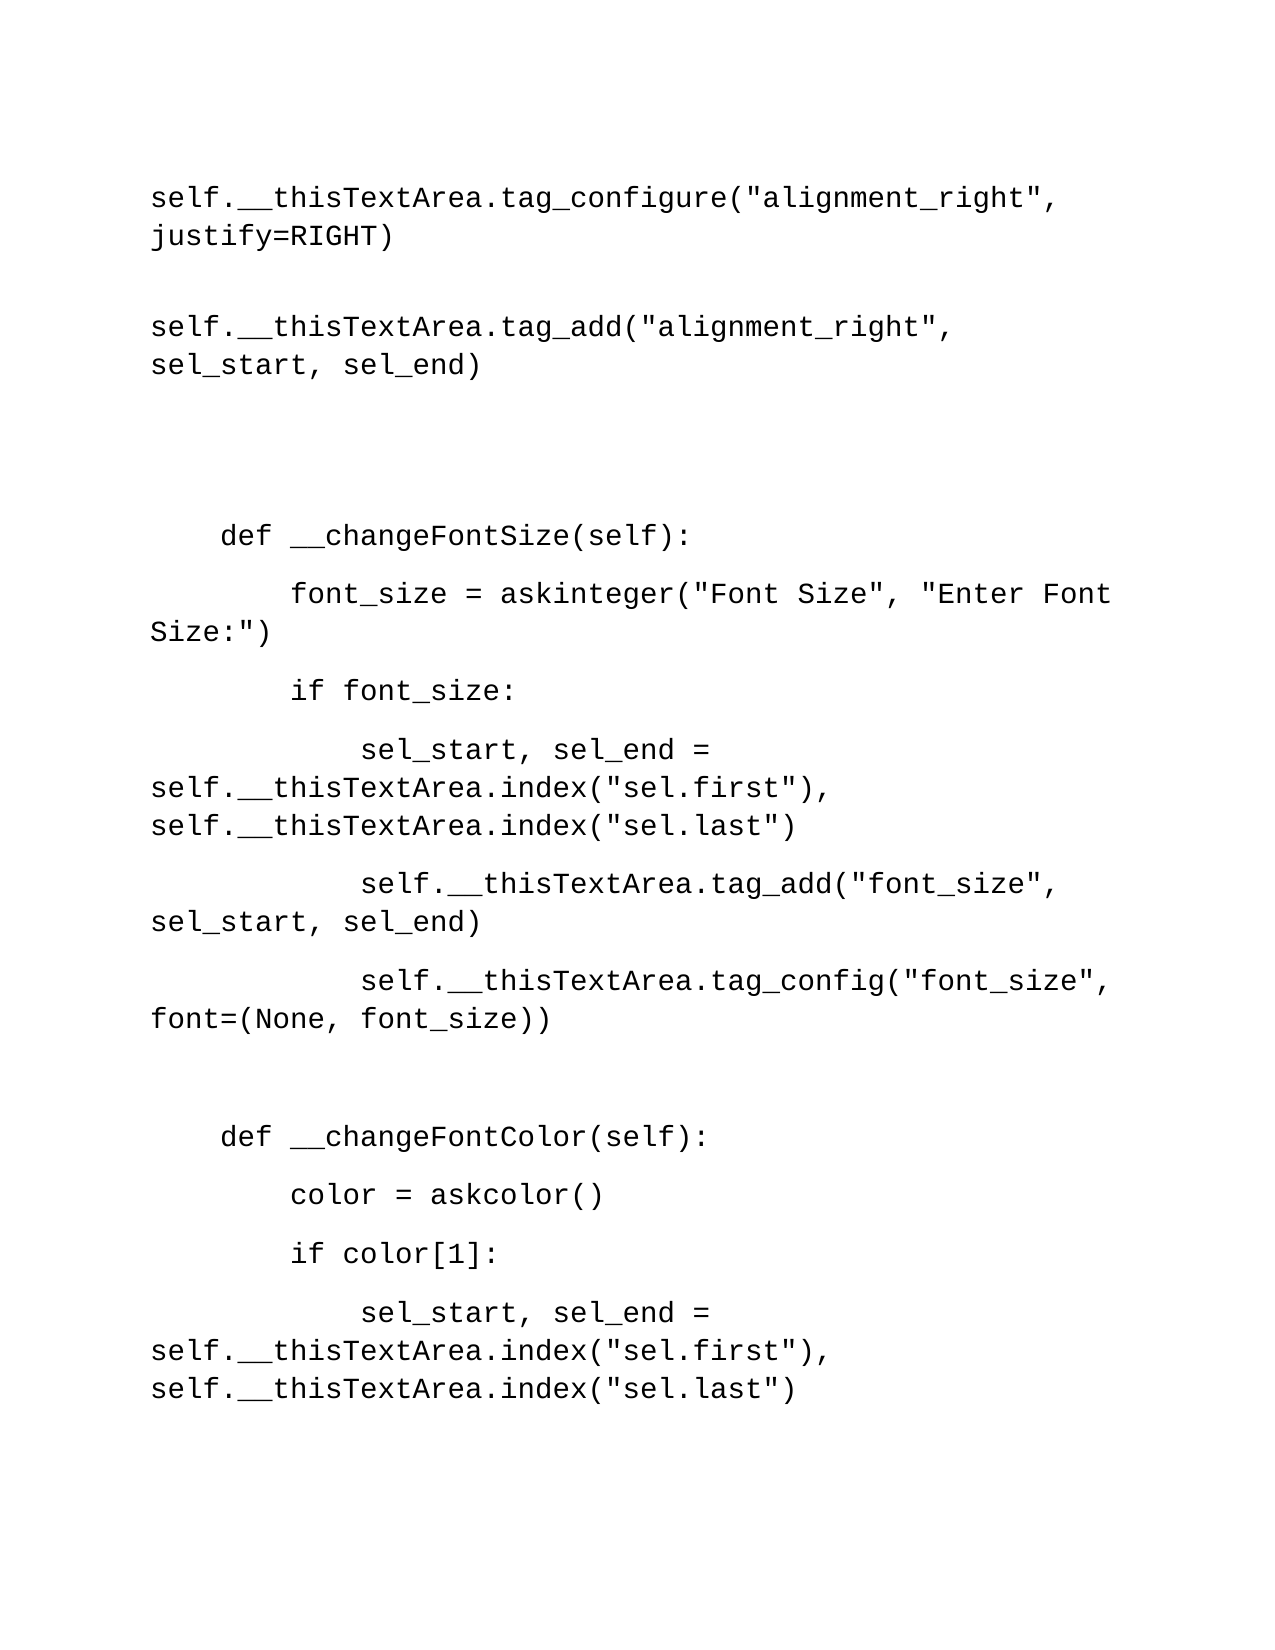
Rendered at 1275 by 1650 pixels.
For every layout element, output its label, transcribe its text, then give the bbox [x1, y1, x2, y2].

text self.__thisTextArea.tag_add("font_size", sel_start, sel_end) [150, 870, 1125, 941]
text sel_start, sel_end = self.__thisTextArea.index("sel.first"), self.__thisTextArea.index("sel.last") [150, 1298, 1125, 1407]
text if color[1]: [150, 1239, 1125, 1272]
text def __changeFontSize(self): [150, 521, 1125, 554]
text if font_size: [150, 676, 1125, 709]
text self.__thisTextArea.tag_config("font_size", font=(None, font_size)) [150, 966, 1125, 1037]
text def __changeFontColor(self): [150, 1122, 1125, 1155]
text sel_start, sel_end = self.__thisTextArea.index("sel.first"), self.__thisTextArea.index("sel.last") [150, 735, 1125, 844]
text color = askcolor() [150, 1181, 1125, 1213]
text font_size = askinteger("Font Size", "Enter Font Size:") [150, 580, 1125, 651]
text self.__thisTextArea.tag_configure("alignment_right", justify=RIGHT) [150, 150, 1125, 254]
text self.__thisTextArea.tag_add("alignment_right", sel_start, sel_end) [150, 279, 1125, 383]
